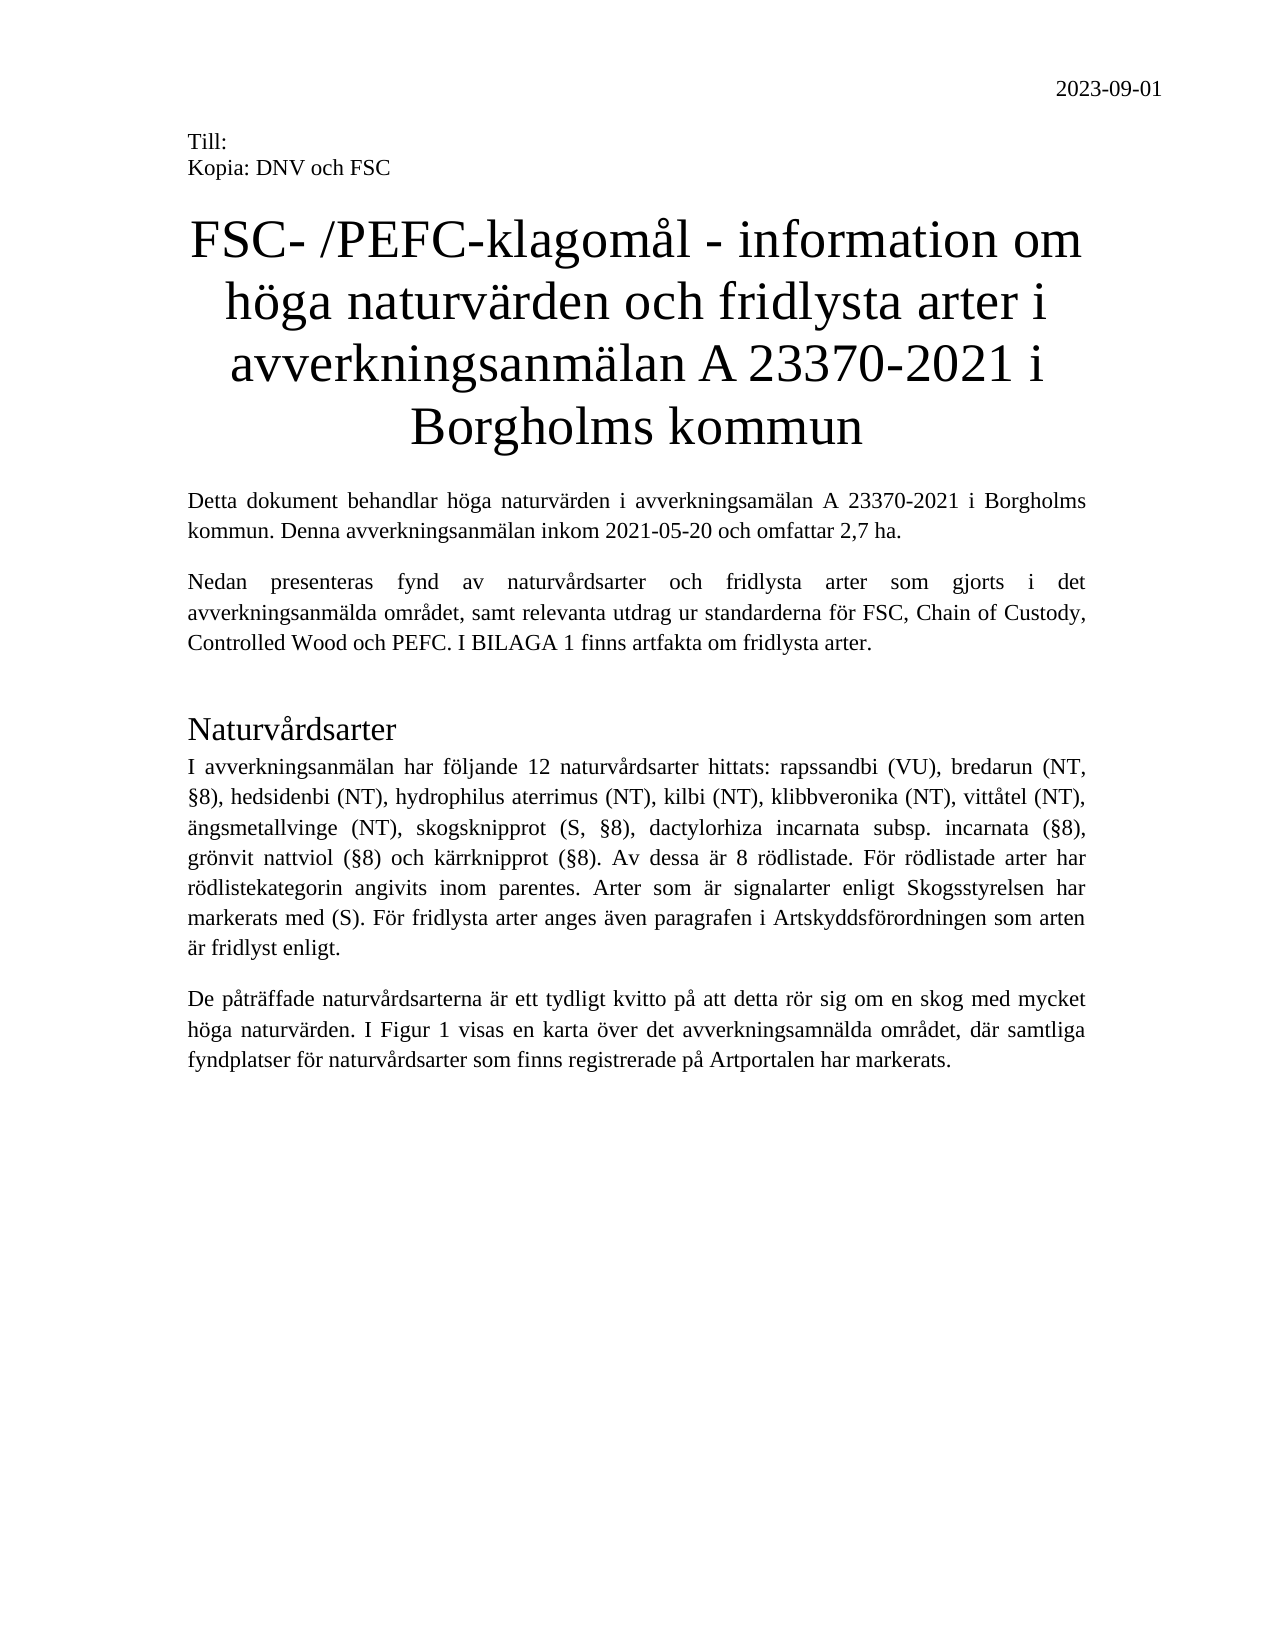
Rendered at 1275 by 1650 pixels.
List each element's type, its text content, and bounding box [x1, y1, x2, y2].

text Nedan presenteras fynd av naturvårdsarter och fridlysta arter som gjorts i det avverkningsanmälda området, samt relevanta utdrag ur standarderna för FSC, Chain of Custody, Controlled Wood och PEFC. I BILAGA 1 finns artfakta om fridlysta arter. [187, 568, 1087, 655]
text I avverkningsanmälan har följande 12 naturvårdsarter hittats: rapssandbi (VU), bredarun (NT, §8), hedsidenbi (NT), hydrophilus aterrimus (NT), kilbi (NT), klibbveronika (NT), vittåtel (NT), ängsmetallvinge (NT), skogsknipprot (S, §8), dactylorhiza incarnata subsp. incarnata (§8), grönvit nattviol (§8) och kärrknipprot (§8). Av dessa är 8 rödlistade. För rödlistade arter har rödlistekategorin angivits inom parentes. Arter som är signalarter enligt Skogsstyrelsen har markerats med (S). För fridlysta arter anges även paragrafen i Artskyddsförordningen som arten är fridlyst enligt. [187, 753, 1087, 961]
text De påträffade naturvårdsarterna är ett tydligt kvitto på att detta rör sig om en skog med mycket höga naturvärden. I Figur 1 visas en karta över det avverkningsamnälda området, där samtliga fyndplatser för naturvårdsarter som finns registrerade på Artportalen har markerats. [187, 985, 1087, 1072]
subtitle Naturvårdsarter [187, 709, 1087, 747]
text Detta dokument behandlar höga naturvärden i avverkningsamälan A 23370-2021 i Borgholms kommun. Denna avverkningsanmälan inkom 2021-05-20 och omfattar 2,7 ha. [187, 487, 1087, 544]
title FSC- /PEFC-klagomål - information om höga naturvärden och fridlysta arter i avverkningsanmälan A 23370-2021 i Borgholms kommun [187, 207, 1087, 456]
